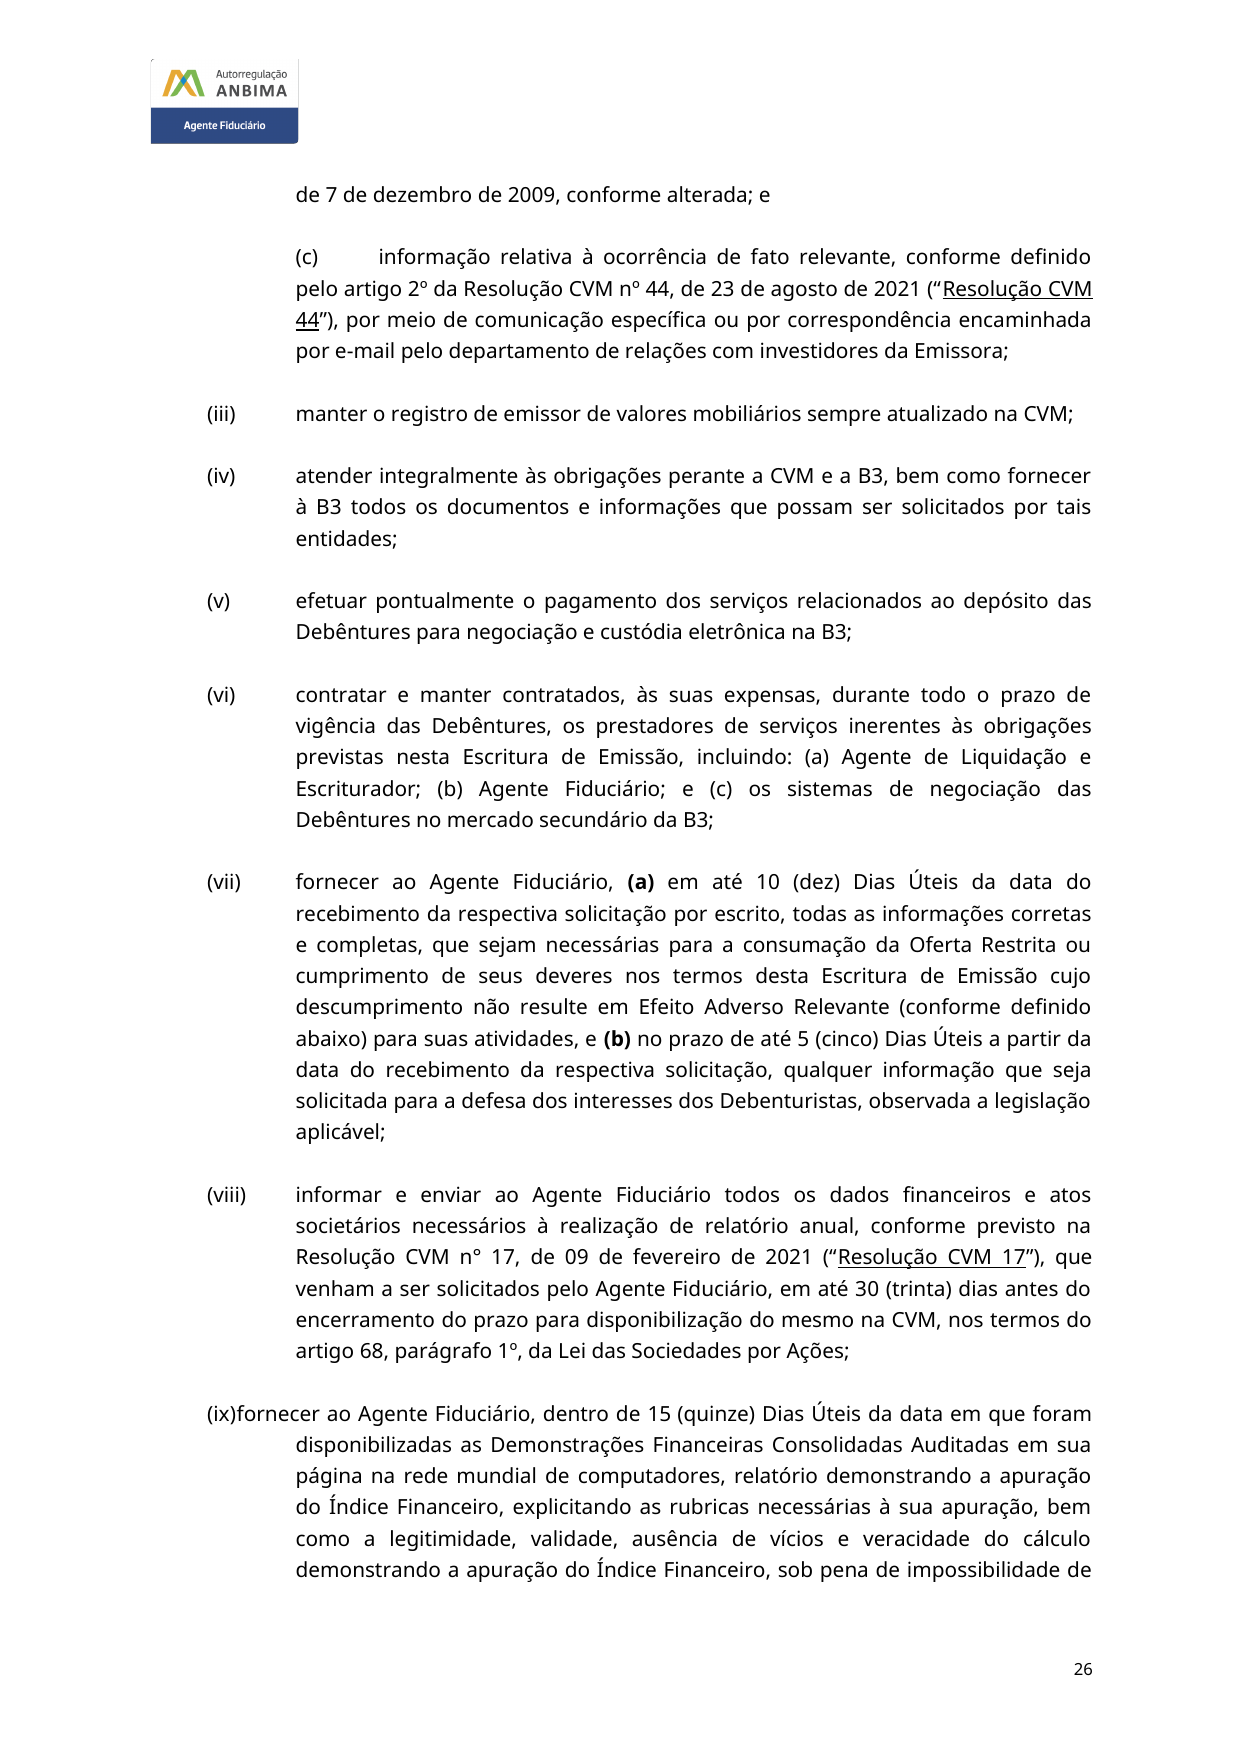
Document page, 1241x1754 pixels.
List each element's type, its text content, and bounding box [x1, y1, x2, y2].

list informação relativa à ocorrência de fato relevante, conforme definido pelo artigo 2º da Resolução CVM nº 44, de 23 de agosto de 2021 (“Resolução CVM 44”), por meio de comunicação específica ou por correspondência encaminhada por e-mail pelo departamento de relações com investidores da Emissora; [295, 240, 1092, 365]
list efetuar pontualmente o pagamento dos serviços relacionados ao depósito das Debêntures para negociação e custódia eletrônica na B3; [207, 583, 1092, 646]
list atender integralmente às obrigações perante a CVM e a B3, bem como fornecer à B3 todos os documentos e informações que possam ser solicitados por tais entidades; [207, 458, 1092, 552]
list manter o registro de emissor de valores mobiliários sempre atualizado na CVM; [207, 396, 1092, 427]
list contratar e manter contratados, às suas expensas, durante todo o prazo de vigência das Debêntures, os prestadores de serviços inerentes às obrigações previstas nesta Escritura de Emissão, incluindo: (a) Agente de Liquidação e Escriturador; (b) Agente Fiduciário; e (c) os sistemas de negociação das Debêntures no mercado secundário da B3; [207, 677, 1092, 833]
list informar e enviar ao Agente Fiduciário todos os dados financeiros e atos societários necessários à realização de relatório anual, conforme previsto na Resolução CVM n° 17, de 09 de fevereiro de 2021 (“Resolução CVM 17”), que venham a ser solicitados pelo Agente Fiduciário, em até 30 (trinta) dias antes do encerramento do prazo para disponibilização do mesmo na CVM, nos termos do artigo 68, parágrafo 1º, da Lei das Sociedades por Ações; [207, 1177, 1092, 1365]
list fornecer ao Agente Fiduciário, (a) em até 10 (dez) Dias Úteis da data do recebimento da respectiva solicitação por escrito, todas as informações corretas e completas, que sejam necessárias para a consumação da Oferta Restrita ou cumprimento de seus deveres nos termos desta Escritura de Emissão cujo descumprimento não resulte em Efeito Adverso Relevante (conforme definido abaixo) para suas atividades, e (b) no prazo de até 5 (cinco) Dias Úteis a partir da data do recebimento da respectiva solicitação, qualquer informação que seja solicitada para a defesa dos interesses dos Debenturistas, observada a legislação aplicável; [207, 865, 1092, 1146]
picture [150, 59, 299, 144]
